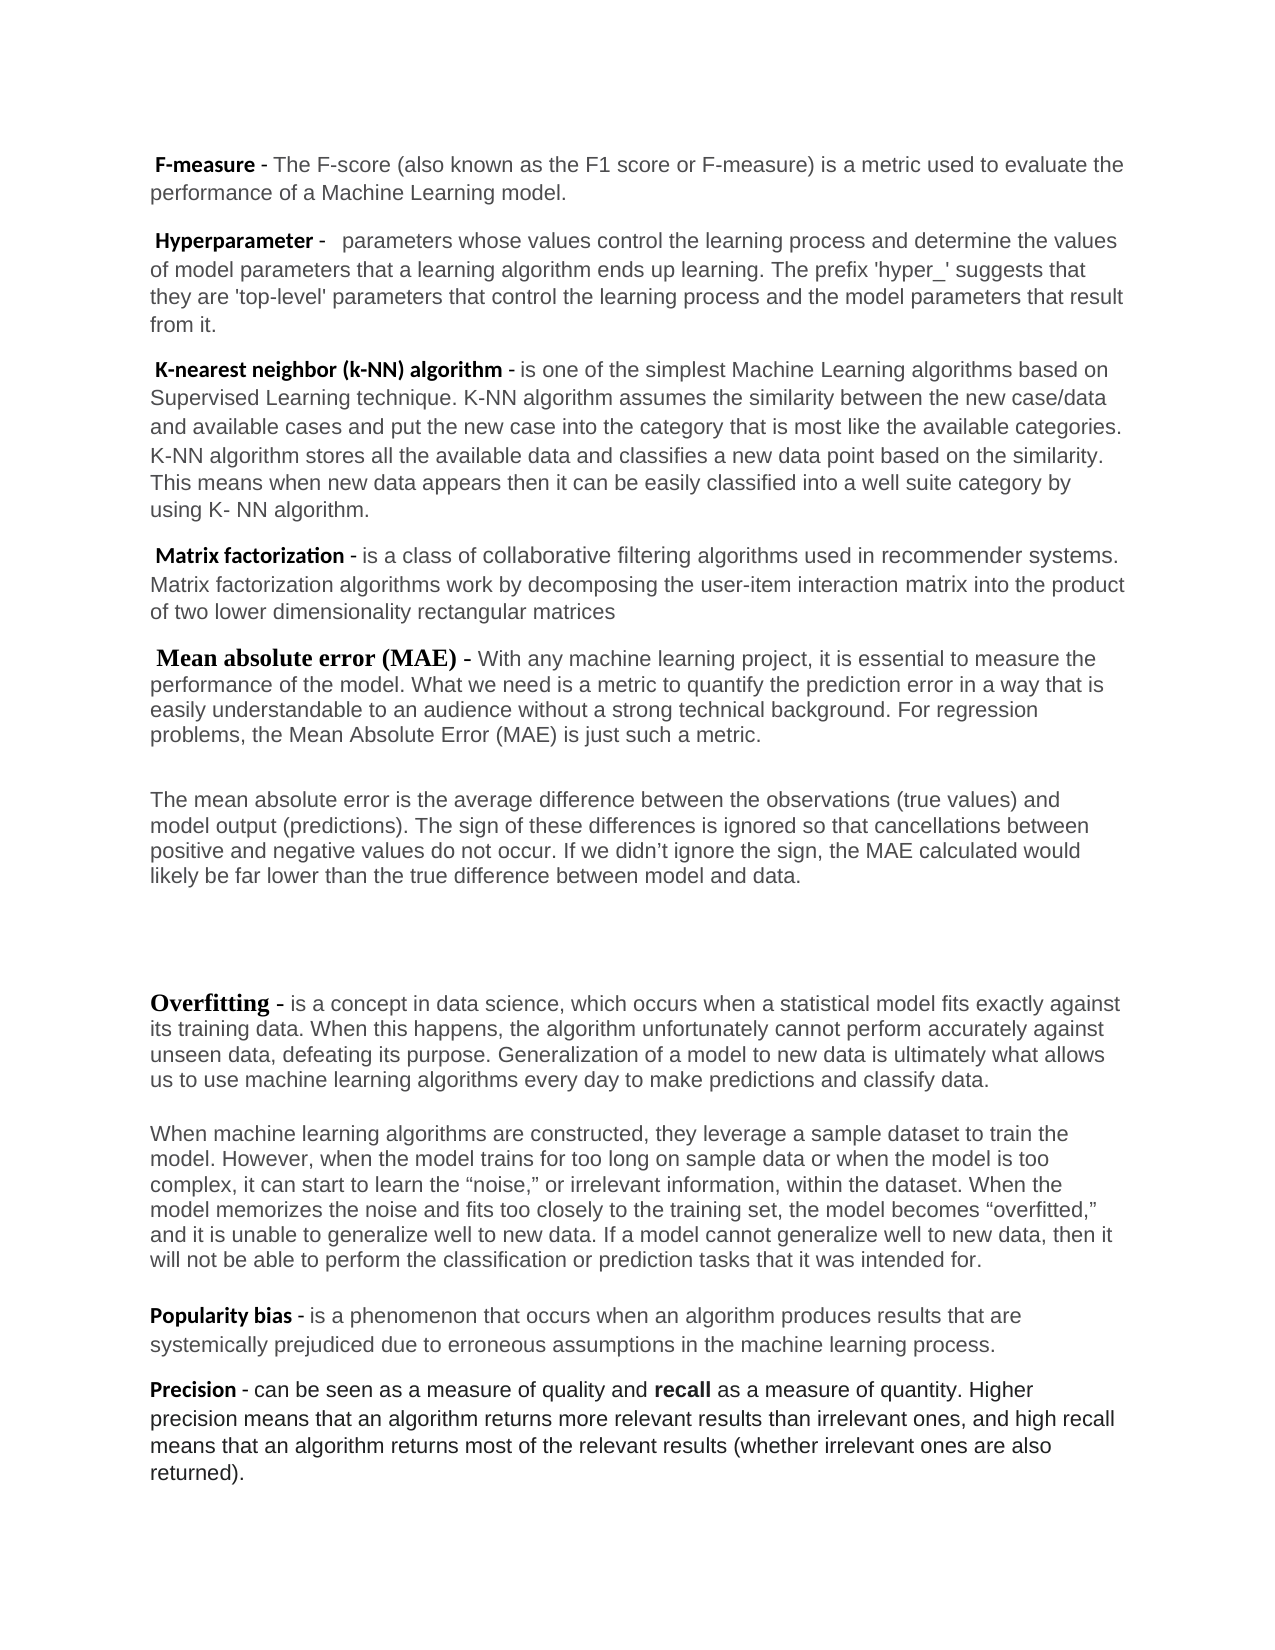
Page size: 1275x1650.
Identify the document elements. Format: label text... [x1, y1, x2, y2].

text Matrix factorization - is a class of collaborative filtering algorithms used in recommender systems. Matrix factorization algorithms work by decomposing the user-item interaction matrix into the product of two lower dimensionality rectangular matrices [150, 541, 1125, 624]
text When machine learning algorithms are constructed, they leverage a sample dataset to train the model. However, when the model trains for too long on sample data or when the model is too complex, it can start to learn the “noise,” or irrelevant information, within the dataset. When the model memorizes the noise and fits too closely to the training set, the model becomes “overfitted,” and it is unable to generalize well to new data. If a model cannot generalize well to new data, then it will not be able to perform the classification or prediction tasks that it was intended for. [150, 1121, 1125, 1272]
text Hyperparameter - parameters whose values control the learning process and determine the values of model parameters that a learning algorithm ends up learning. The prefix 'hyper_' suggests that they are 'top-level' parameters that control the learning process and the model parameters that result from it. [150, 224, 1125, 337]
text Mean absolute error (MAE) - With any machine learning project, it is essential to measure the performance of the model. What we need is a metric to quantify the prediction error in a way that is easily understandable to an audience without a strong technical background. For regression problems, the Mean Absolute Error (MAE) is just such a metric. [150, 643, 1125, 747]
text Overfitting - is a concept in data science, which occurs when a statistical model fits exactly against its training data. When this happens, the algorithm unfortunately cannot perform accurately against unseen data, defeating its purpose. Generalization of a model to new data is ultimately what allows us to use machine learning algorithms every day to make predictions and classify data. [150, 988, 1125, 1092]
text The mean absolute error is the average difference between the observations (true values) and model output (predictions). The sign of these differences is ignored so that cancellations between positive and negative values do not occur. If we didn’t ignore the sign, the MAE calculated would likely be far lower than the true difference between model and data. [150, 787, 1125, 888]
text Precision - can be seen as a measure of quality and recall as a measure of quantity. Higher precision means that an algorithm returns more relevant results than irrelevant ones, and high recall means that an algorithm returns most of the relevant results (whether irrelevant ones are also returned). [150, 1375, 1125, 1485]
text K-nearest neighbor (k-NN) algorithm - is one of the simplest Machine Learning algorithms based on Supervised Learning technique. K-NN algorithm assumes the similarity between the new case/data and available cases and put the new case into the category that is most like the available categories. K-NN algorithm stores all the available data and classifies a new data point based on the similarity. This means when new data appears then it can be easily classified into a well suite category by using K- NN algorithm. [150, 355, 1125, 522]
text Popularity bias - is a phenomenon that occurs when an algorithm produces results that are systemically prejudiced due to erroneous assumptions in the machine learning process. [150, 1302, 1125, 1357]
text F-measure - The F-score (also known as the F1 score or F-measure) is a metric used to evaluate the performance of a Machine Learning model. [150, 150, 1125, 205]
